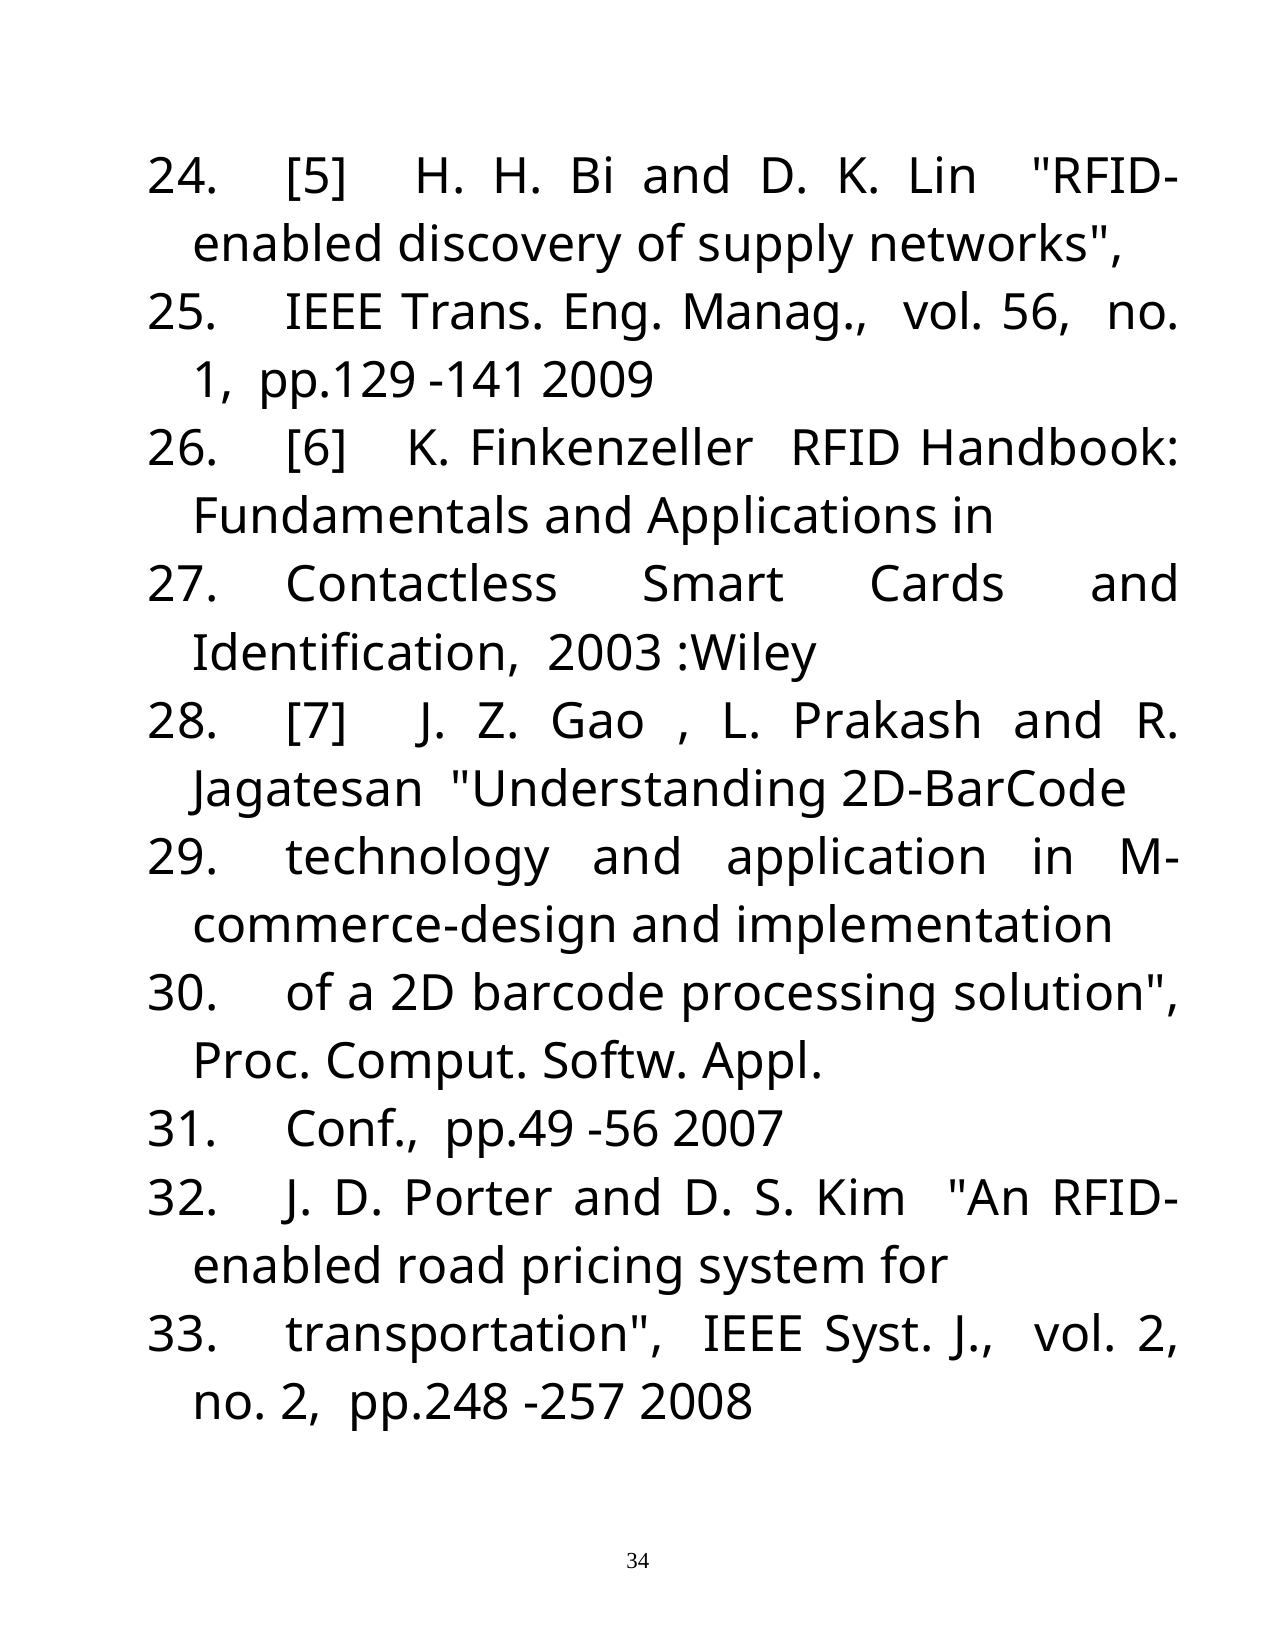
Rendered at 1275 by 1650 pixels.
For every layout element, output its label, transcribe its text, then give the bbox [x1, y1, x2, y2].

list J. D. Porter and D. S. Kim "An RFID-enabled road pricing system for [148, 1161, 1181, 1298]
list Contactless Smart Cards and Identification, 2003 :Wiley [148, 548, 1181, 684]
list Conf., pp.49 -56 2007 [148, 1093, 1181, 1161]
list transportation", IEEE Syst. J., vol. 2, no. 2, pp.248 -257 2008 [148, 1298, 1181, 1434]
list [5] H. H. Bi and D. K. Lin "RFID-enabled discovery of supply networks", [148, 139, 1181, 276]
list IEEE Trans. Eng. Manag., vol. 56, no. 1, pp.129 -141 2009 [148, 276, 1181, 412]
list of a 2D barcode processing solution", Proc. Comput. Softw. Appl. [148, 957, 1181, 1093]
list [7] J. Z. Gao , L. Prakash and R. Jagatesan "Understanding 2D-BarCode [148, 684, 1181, 821]
list technology and application in M-commerce-design and implementation [148, 821, 1181, 957]
list [6] K. Finkenzeller RFID Handbook: Fundamentals and Applications in [148, 412, 1181, 548]
